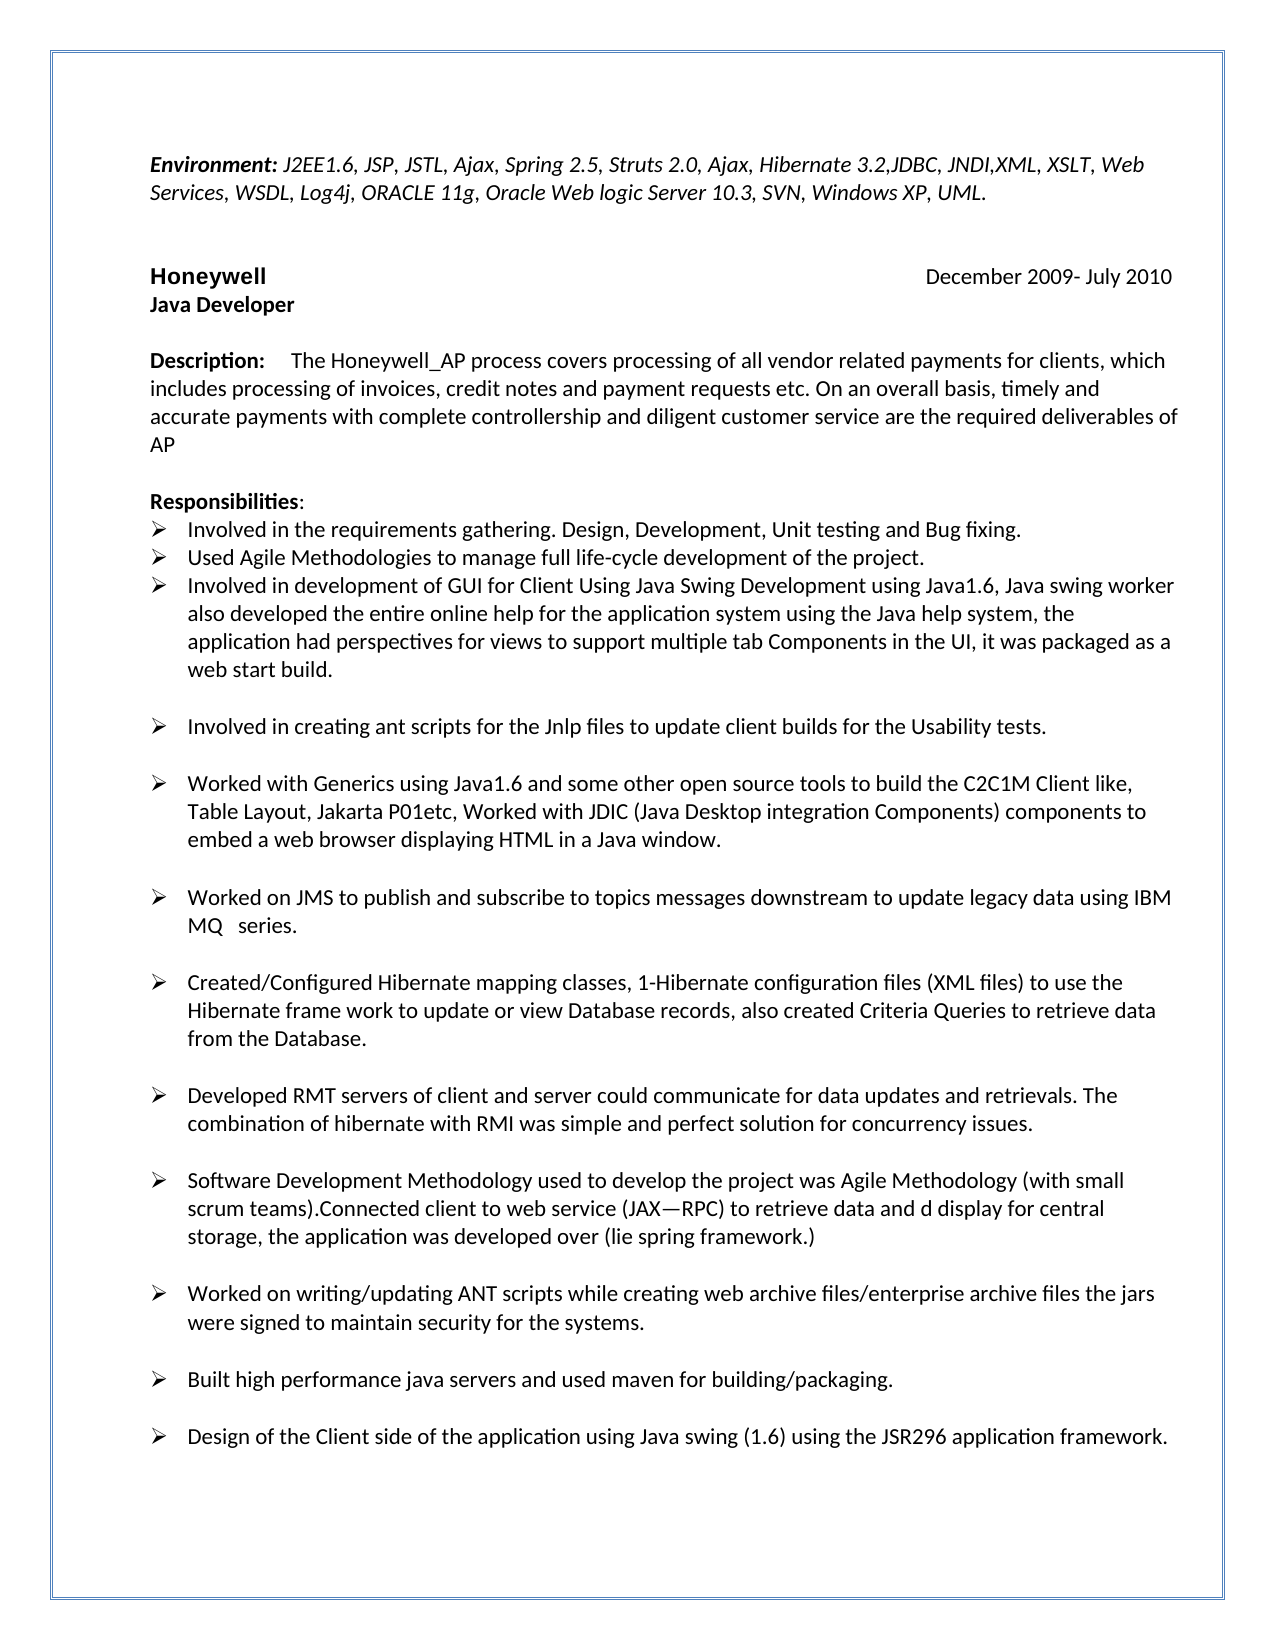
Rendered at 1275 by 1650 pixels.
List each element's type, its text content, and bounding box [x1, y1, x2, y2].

list Software Development Methodology used to develop the project was Agile Methodology (with small scrum teams).Connected client to web service (JAX—RPC) to retrieve data and d display for central storage, the application was developed over (lie spring framework.) [150, 1166, 1181, 1250]
text Environment: J2EE1.6, JSP, JSTL, Ajax, Spring 2.5, Struts 2.0, Ajax, Hibernate 3.2,JDBC, JNDI,XML, XSLT, Web Services, WSDL, Log4j, ORACLE 11g, Oracle Web logic Server 10.3, SVN, Windows XP, UML. [150, 150, 1181, 206]
text Responsibilities: [150, 487, 1181, 515]
list Worked on JMS to publish and subscribe to topics messages downstream to update legacy data using IBM MQ series. [150, 883, 1181, 939]
text Java Developer [150, 290, 1181, 318]
text Description: The Honeywell_AP process covers processing of all vendor related payments for clients, which includes processing of invoices, credit notes and payment requests etc. On an overall basis, timely and accurate payments with complete controllership and diligent customer service are the required deliverables of AP [150, 346, 1181, 487]
list Used Agile Methodologies to manage full life-cycle development of the project. [150, 543, 1181, 571]
text Honeywell December 2009- July 2010 [150, 262, 1181, 290]
list Involved in creating ant scripts for the Jnlp files to update client builds for the Usability tests. [150, 712, 1181, 740]
list Worked with Generics using Java1.6 and some other open source tools to build the C2C1M Client like, Table Layout, Jakarta P01etc, Worked with JDIC (Java Desktop integration Components) components to embed a web browser displaying HTML in a Java window. [150, 769, 1181, 853]
list Involved in the requirements gathering. Design, Development, Unit testing and Bug fixing. [150, 515, 1181, 543]
list Worked on writing/updating ANT scripts while creating web archive files/enterprise archive files the jars were signed to maintain security for the systems. [150, 1279, 1181, 1336]
list Involved in development of GUI for Client Using Java Swing Development using Java1.6, Java swing worker also developed the entire online help for the application system using the Java help system, the application had perspectives for views to support multiple tab Components in the UI, it was packaged as a web start build. [150, 571, 1181, 683]
list Built high performance java servers and used maven for building/packaging. [150, 1365, 1181, 1393]
list Developed RMT servers of client and server could communicate for data updates and retrievals. The combination of hibernate with RMI was simple and perfect solution for concurrency issues. [150, 1081, 1181, 1137]
list Created/Configured Hibernate mapping classes, 1-Hibernate configuration files (XML files) to use the Hibernate frame work to update or view Database records, also created Criteria Queries to retrieve data from the Database. [150, 968, 1181, 1052]
list Design of the Client side of the application using Java swing (1.6) using the JSR296 application framework. [150, 1422, 1181, 1450]
